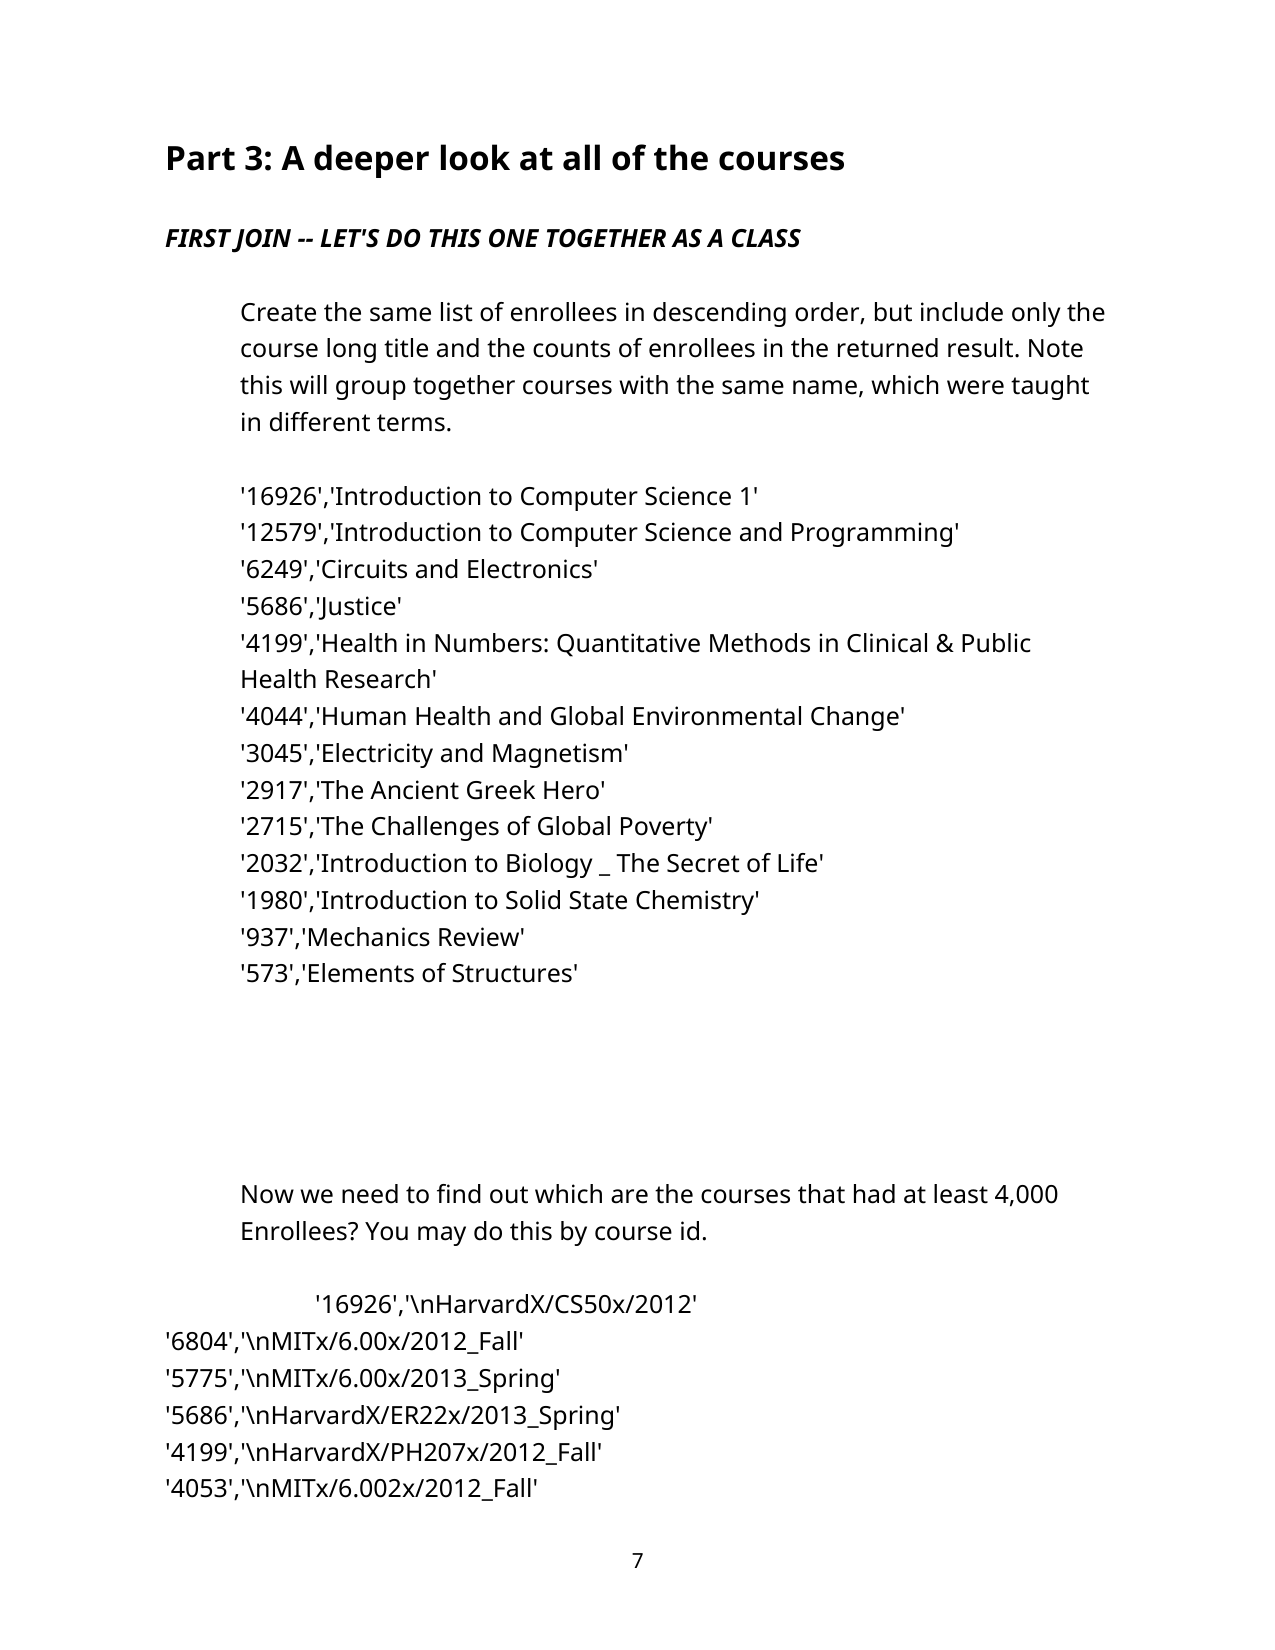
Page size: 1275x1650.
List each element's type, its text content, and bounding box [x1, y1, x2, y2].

text Part 3: A deeper look at all of the courses [165, 135, 1110, 180]
text '2032','Introduction to Biology _ The Secret of Life' [240, 846, 1110, 880]
text '3045','Electricity and Magnetism' [240, 736, 1110, 769]
text '16926','\nHarvardX/CS50x/2012' [165, 1287, 1110, 1321]
text '5686','\nHarvardX/ER22x/2013_Spring' [165, 1397, 1110, 1431]
text '4199','Health in Numbers: Quantitative Methods in Clinical & Public Health Research' [240, 625, 1110, 696]
text '2715','The Challenges of Global Poverty' [240, 809, 1110, 843]
text '6249','Circuits and Electronics' [240, 552, 1110, 586]
text '5775','\nMITx/6.00x/2013_Spring' [165, 1361, 1110, 1395]
text FIRST JOIN -- LET'S DO THIS ONE TOGETHER AS A CLASS [165, 221, 1110, 255]
text '573','Elements of Structures' [240, 956, 1110, 990]
text '4199','\nHarvardX/PH207x/2012_Fall' [165, 1434, 1110, 1468]
text '937','Mechanics Review' [240, 919, 1110, 953]
text '12579','Introduction to Computer Science and Programming' [240, 515, 1110, 549]
text Now we need to find out which are the courses that had at least 4,000 Enrollees? You may do this by course id. [240, 1177, 1110, 1248]
text '4053','\nMITx/6.002x/2012_Fall' [165, 1471, 1110, 1505]
text '6804','\nMITx/6.00x/2012_Fall' [165, 1324, 1110, 1358]
text '4044','Human Health and Global Environmental Change' [240, 699, 1110, 733]
text '2917','The Ancient Greek Hero' [240, 772, 1110, 806]
text Create the same list of enrollees in descending order, but include only the course long title and the counts of enrollees in the returned result. Note this will group together courses with the same name, which were taught in different terms. [240, 294, 1110, 439]
text '1980','Introduction to Solid State Chemistry' [240, 883, 1110, 917]
text '5686','Justice' [240, 588, 1110, 622]
text '16926','Introduction to Computer Science 1' [240, 478, 1110, 512]
